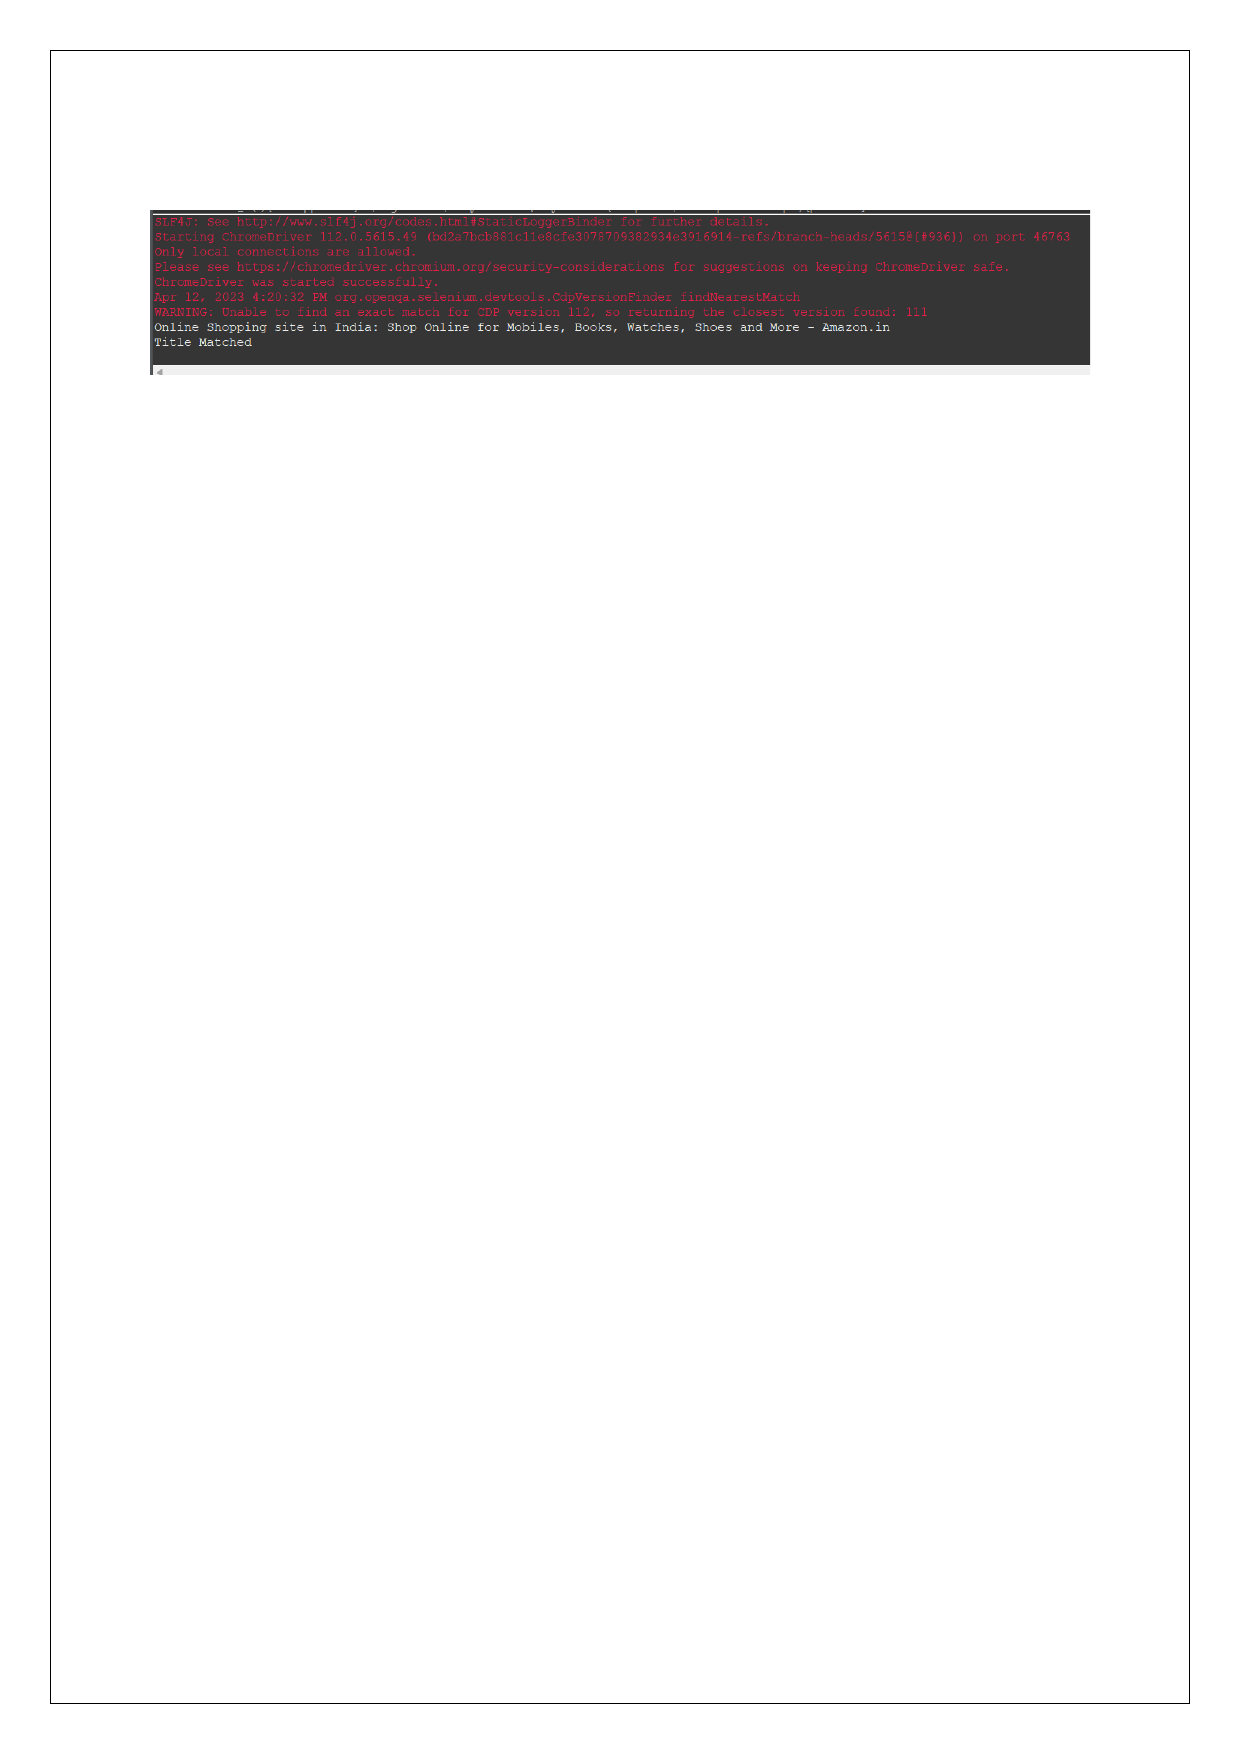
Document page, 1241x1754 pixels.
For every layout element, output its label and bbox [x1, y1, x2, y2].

picture [150, 210, 1091, 375]
